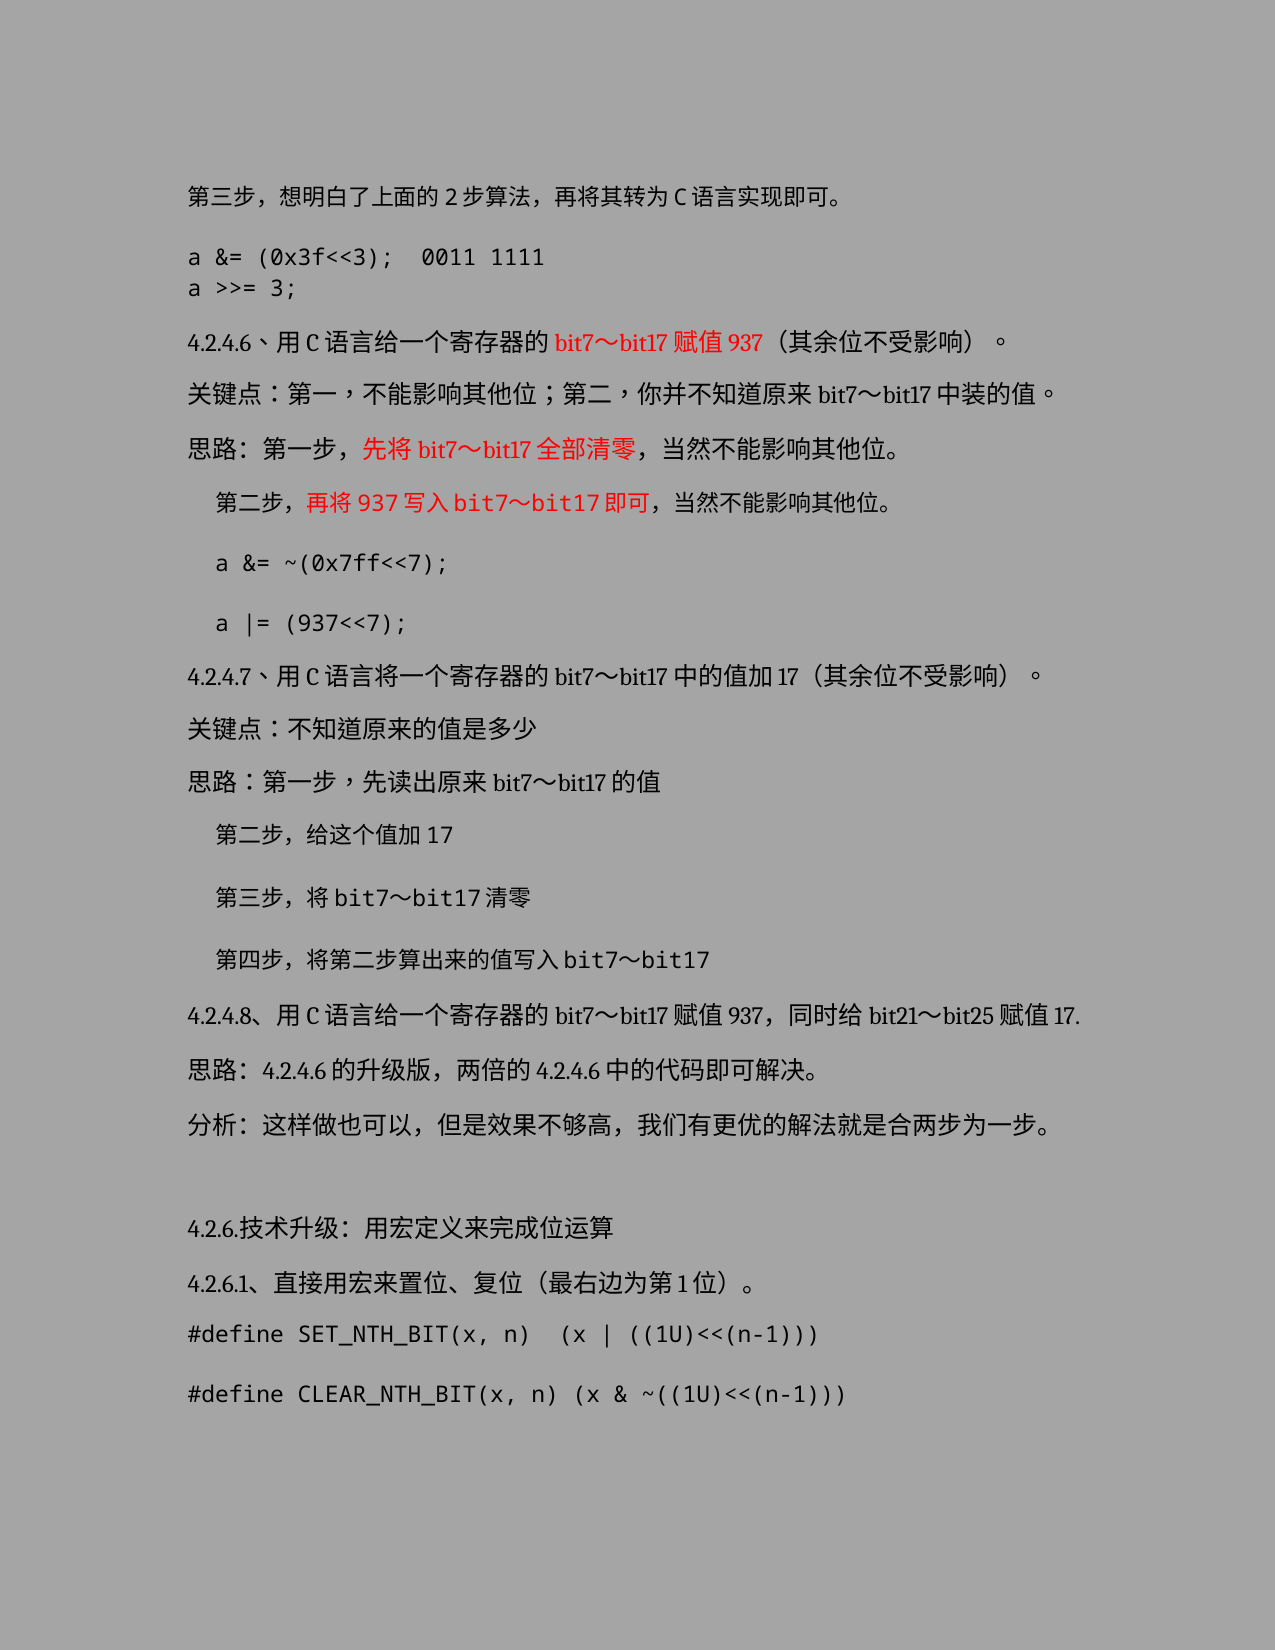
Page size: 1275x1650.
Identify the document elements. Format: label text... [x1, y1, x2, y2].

text 关键点：第一，不能影响其他位；第二，你并不知道原来bit7～bit17中装的值。 [187, 377, 1087, 411]
text 关键点：不知道原来的值是多少 [187, 712, 1087, 746]
text 第二步，再将937写入bit7～bit17即可，当然不能影响其他位。 a &= ~(0x7ff<<7); a |= (937<<7); [187, 485, 1087, 638]
text 4.2.4.8、用C语言给一个寄存器的bit7～bit17赋值937，同时给bit21～bit25赋值17. [187, 996, 1087, 1032]
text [187, 150, 1087, 303]
text 4.2.6.1、直接用宏来置位、复位（最右边为第1位）。 [187, 1263, 1087, 1299]
text 思路：4.2.4.6的升级版，两倍的4.2.4.6中的代码即可解决。 [187, 1051, 1087, 1087]
text 思路：第一步，先将bit7～bit17全部清零，当然不能影响其他位。 [187, 430, 1087, 466]
text #define SET_NTH_BIT(x, n) (x | ((1U)<<(n-1))) #define CLEAR_NTH_BIT(x, n) (x & ~((1U)<<(n-1))) [187, 1318, 1087, 1409]
text 思路：第一步，先读出原来bit7～bit17的值 [187, 764, 1087, 799]
text 分析：这样做也可以，但是效果不够高，我们有更优的解法就是合两步为一步。 [187, 1106, 1087, 1142]
text 4.2.4.7、用C语言将一个寄存器的bit7～bit17中的值加17（其余位不受影响）。 [187, 659, 1087, 693]
text 4.2.6.技术升级：用宏定义来完成位运算 [187, 1208, 1087, 1244]
text 4.2.4.6、用C语言给一个寄存器的bit7～bit17赋值937（其余位不受影响）。 [187, 324, 1087, 358]
text 第二步，给这个值加17 第三步，将bit7～bit17清零 第四步，将第二步算出来的值写入bit7～bit17 [187, 817, 1087, 975]
